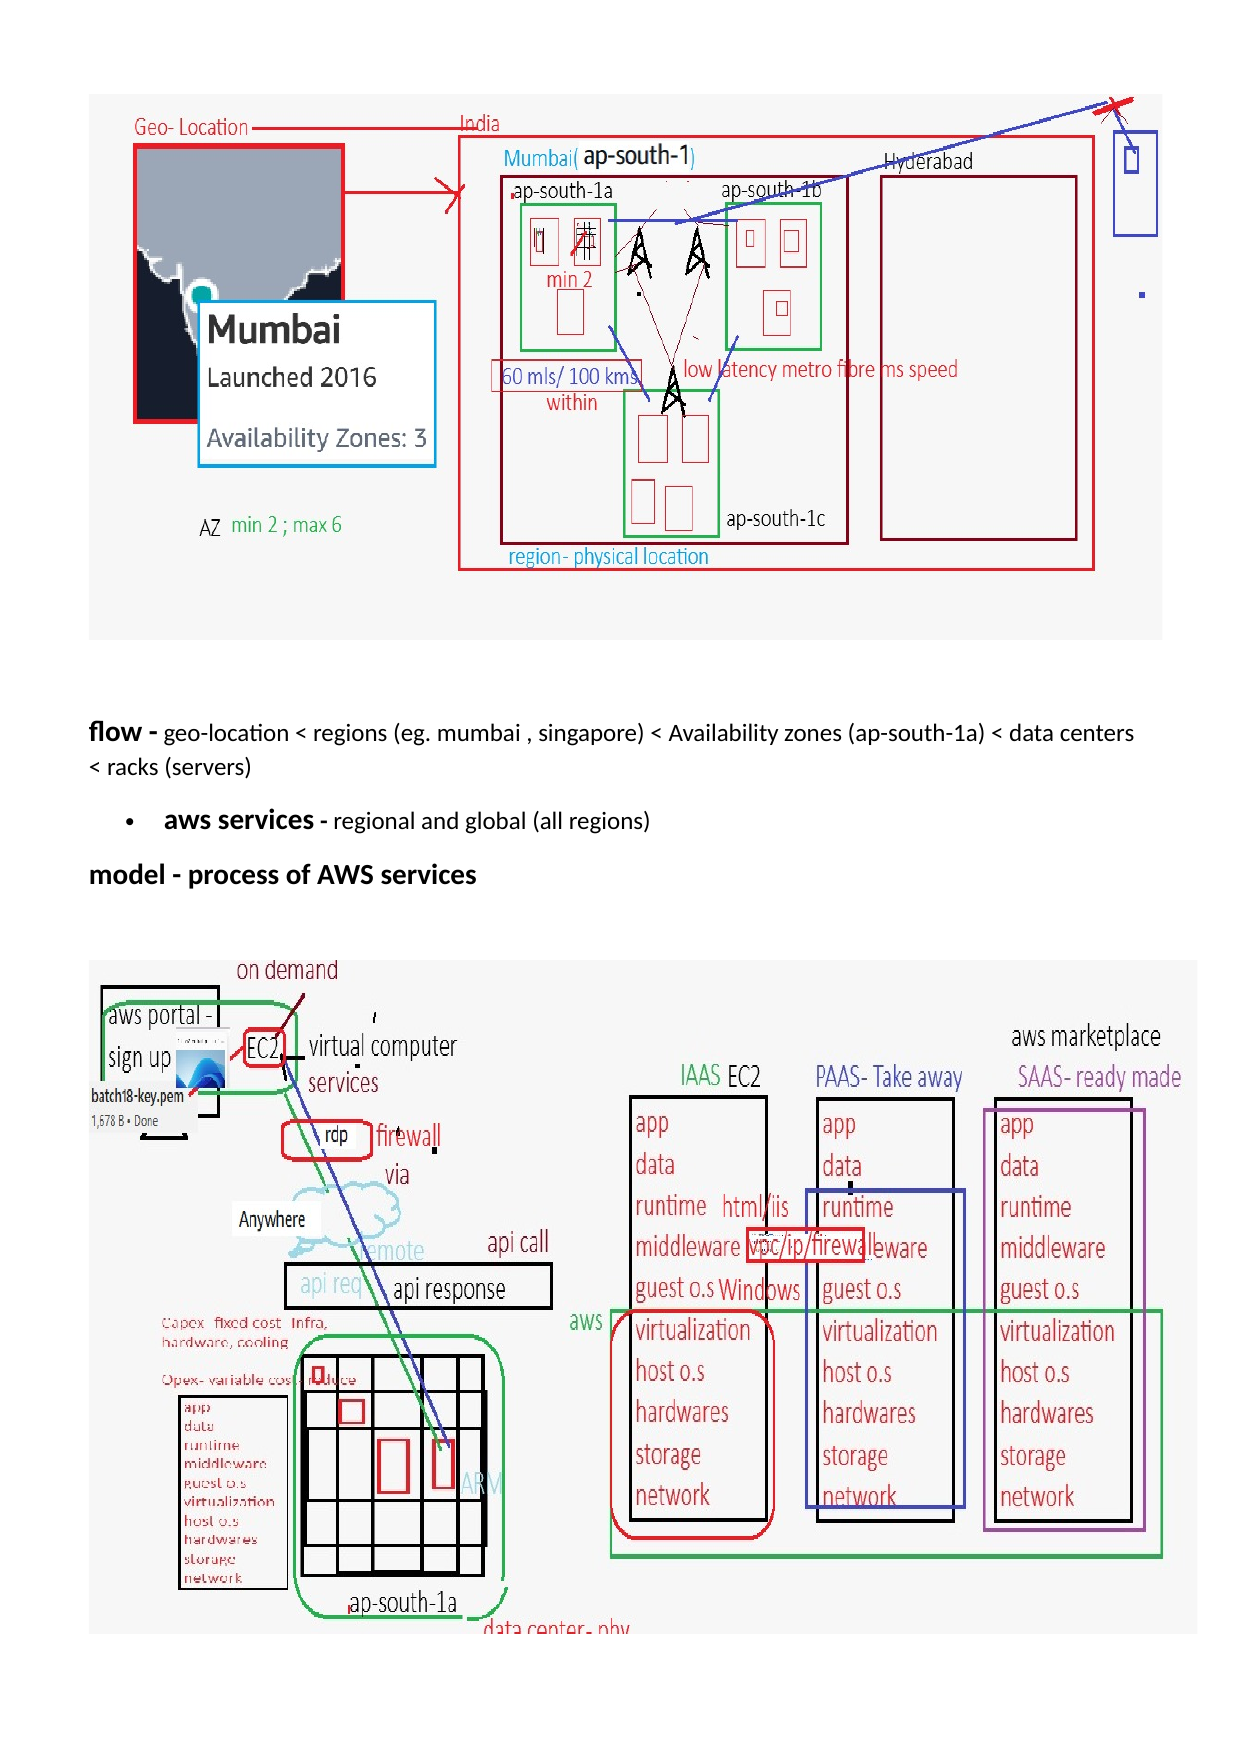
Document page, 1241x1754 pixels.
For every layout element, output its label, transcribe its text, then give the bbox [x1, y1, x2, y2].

picture [88, 960, 1198, 1634]
text flow - geo-location < regions (eg. mumbai , singapore) < Availability zones (ap-south-1a) < data centers < racks (servers) [89, 713, 1152, 782]
text model - process of AWS services [89, 856, 1152, 892]
picture [88, 94, 1163, 640]
list aws services - regional and global (all regions) [126, 801, 1152, 837]
